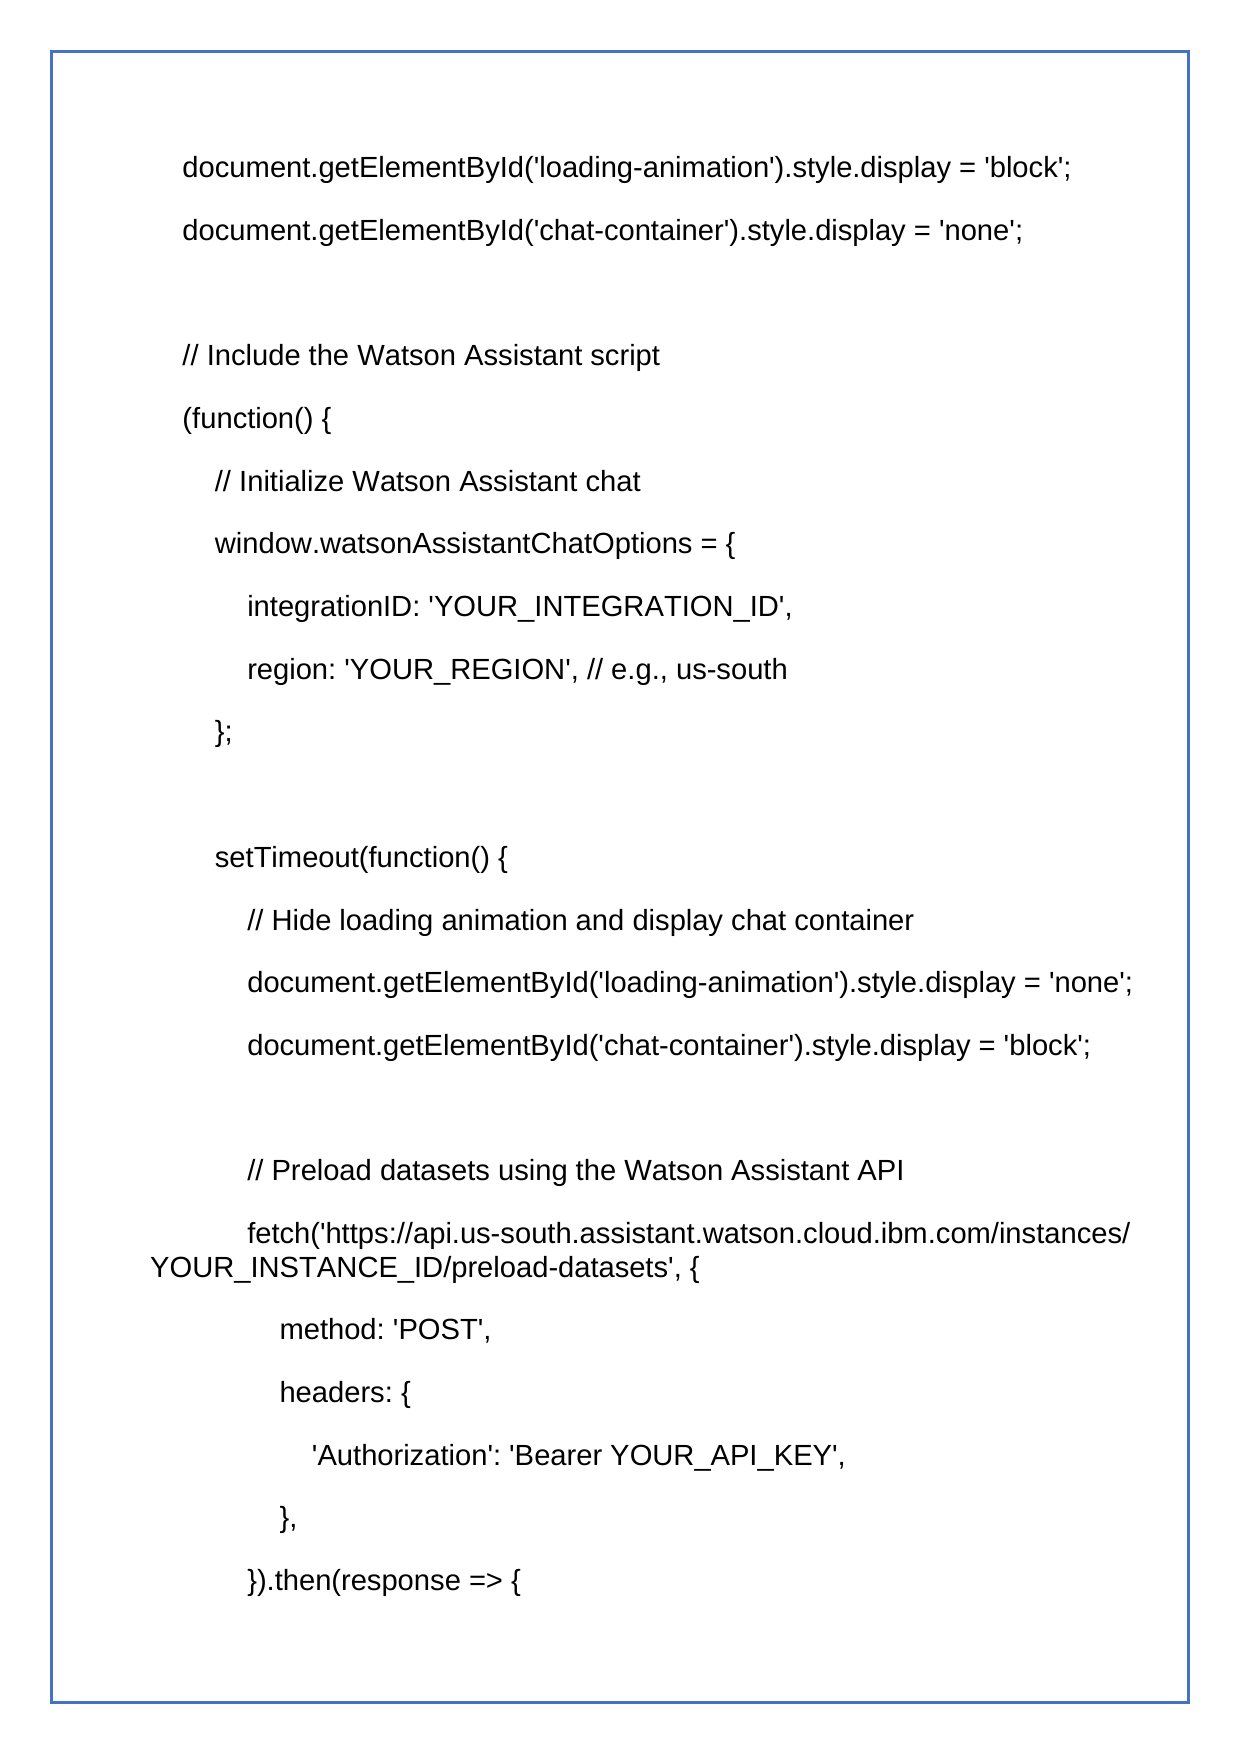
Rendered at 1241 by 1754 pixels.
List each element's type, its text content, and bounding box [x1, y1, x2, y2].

text setTimeout(function() { [150, 840, 1154, 873]
text integrationID: 'YOUR_INTEGRATION_ID', [150, 589, 1154, 622]
text fetch('https://api.us-south.assistant.watson.cloud.ibm.com/instances/YOUR_INSTANCE_ID/preload-datasets', { [150, 1216, 1154, 1283]
text }).then(response => { [150, 1563, 1154, 1597]
text document.getElementById('loading-animation').style.display = 'none'; [150, 965, 1154, 999]
text method: 'POST', [150, 1312, 1154, 1346]
text headers: { [150, 1375, 1154, 1408]
text document.getElementById('chat-container').style.display = 'none'; [150, 213, 1154, 246]
text 'Authorization': 'Bearer YOUR_API_KEY', [150, 1438, 1154, 1471]
text document.getElementById('chat-container').style.display = 'block'; [150, 1028, 1154, 1061]
text }, [150, 1500, 1154, 1534]
text region: 'YOUR_REGION', // e.g., us-south [150, 652, 1154, 685]
text window.watsonAssistantChatOptions = { [150, 526, 1154, 560]
text // Hide loading animation and display chat container [150, 902, 1154, 936]
text }; [150, 714, 1154, 748]
text // Initialize Watson Assistant chat [150, 463, 1154, 497]
text // Include the Watson Assistant script [150, 338, 1154, 372]
text document.getElementById('loading-animation').style.display = 'block'; [150, 150, 1154, 183]
text (function() { [150, 401, 1154, 434]
text // Preload datasets using the Watson Assistant API [150, 1153, 1154, 1187]
